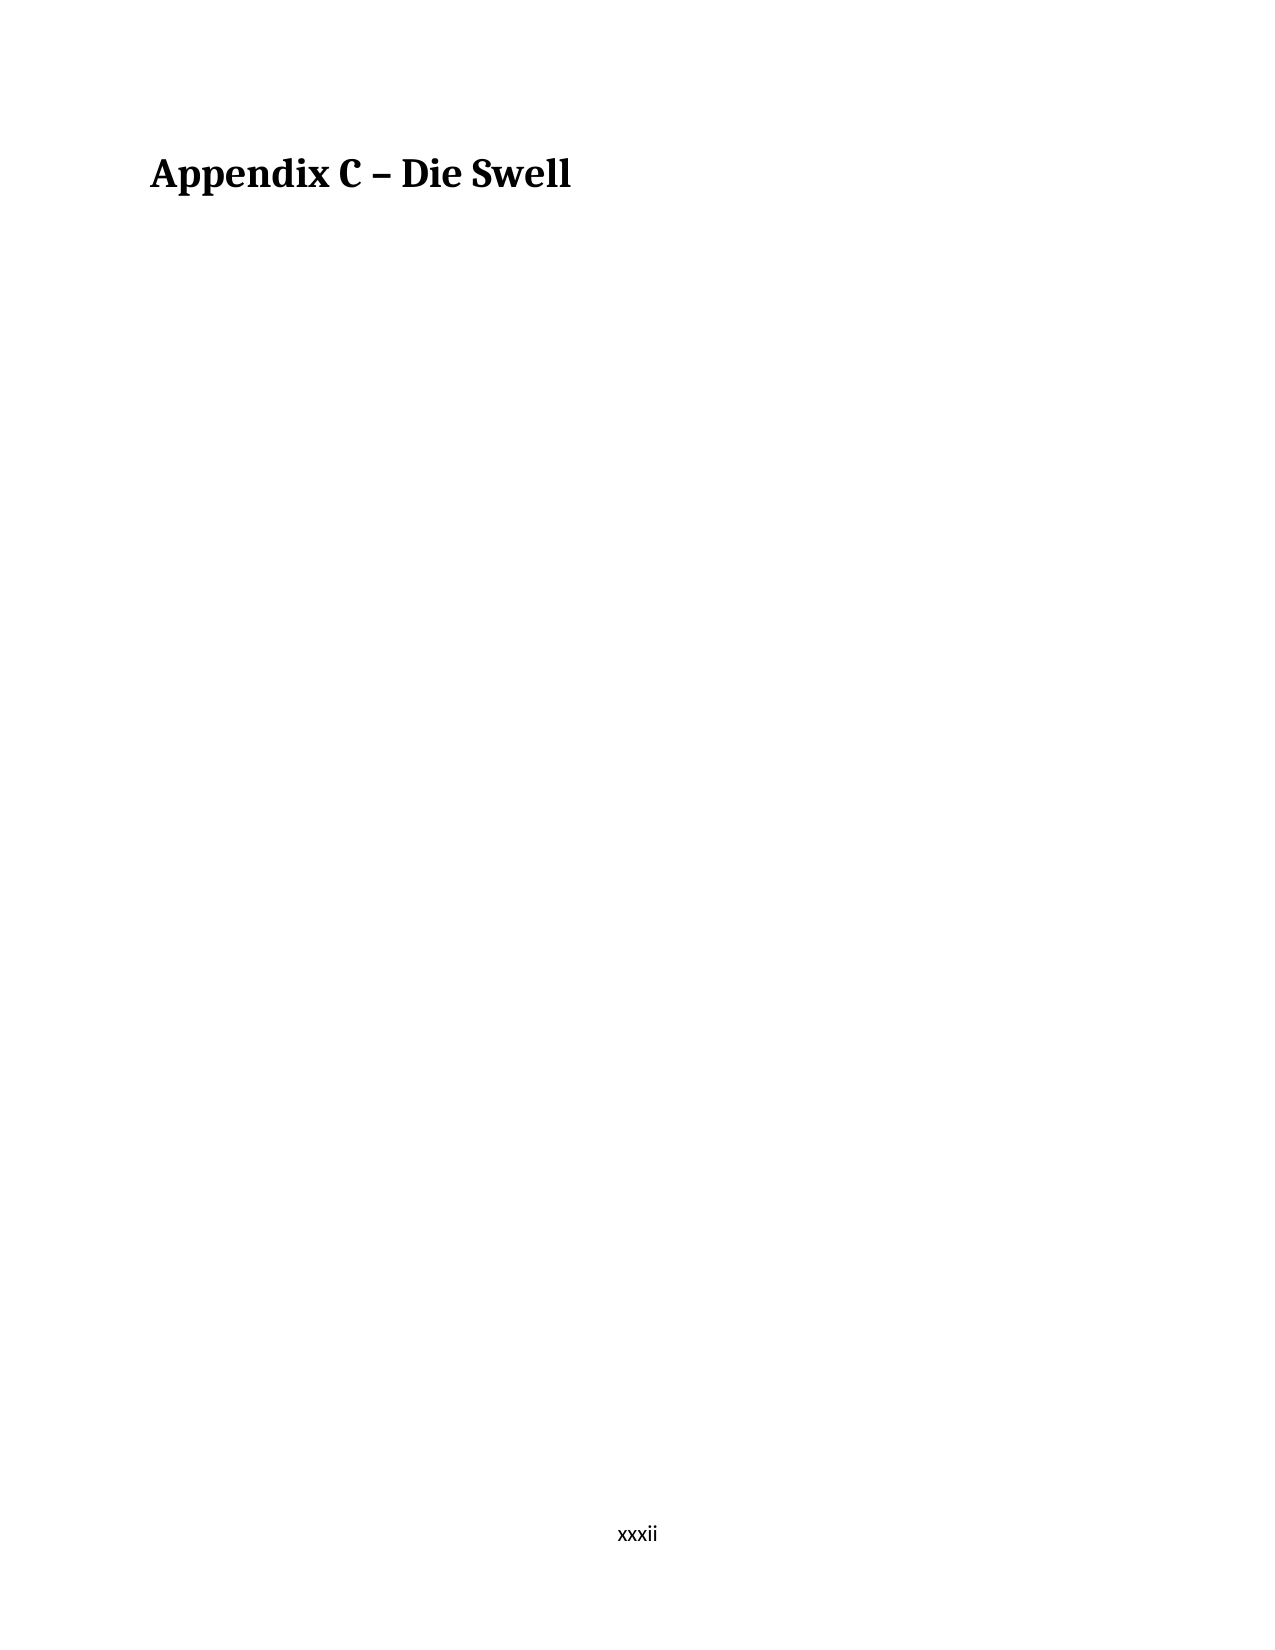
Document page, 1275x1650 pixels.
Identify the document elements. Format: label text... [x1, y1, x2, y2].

text Appendix C – Die Swell [150, 150, 1125, 198]
